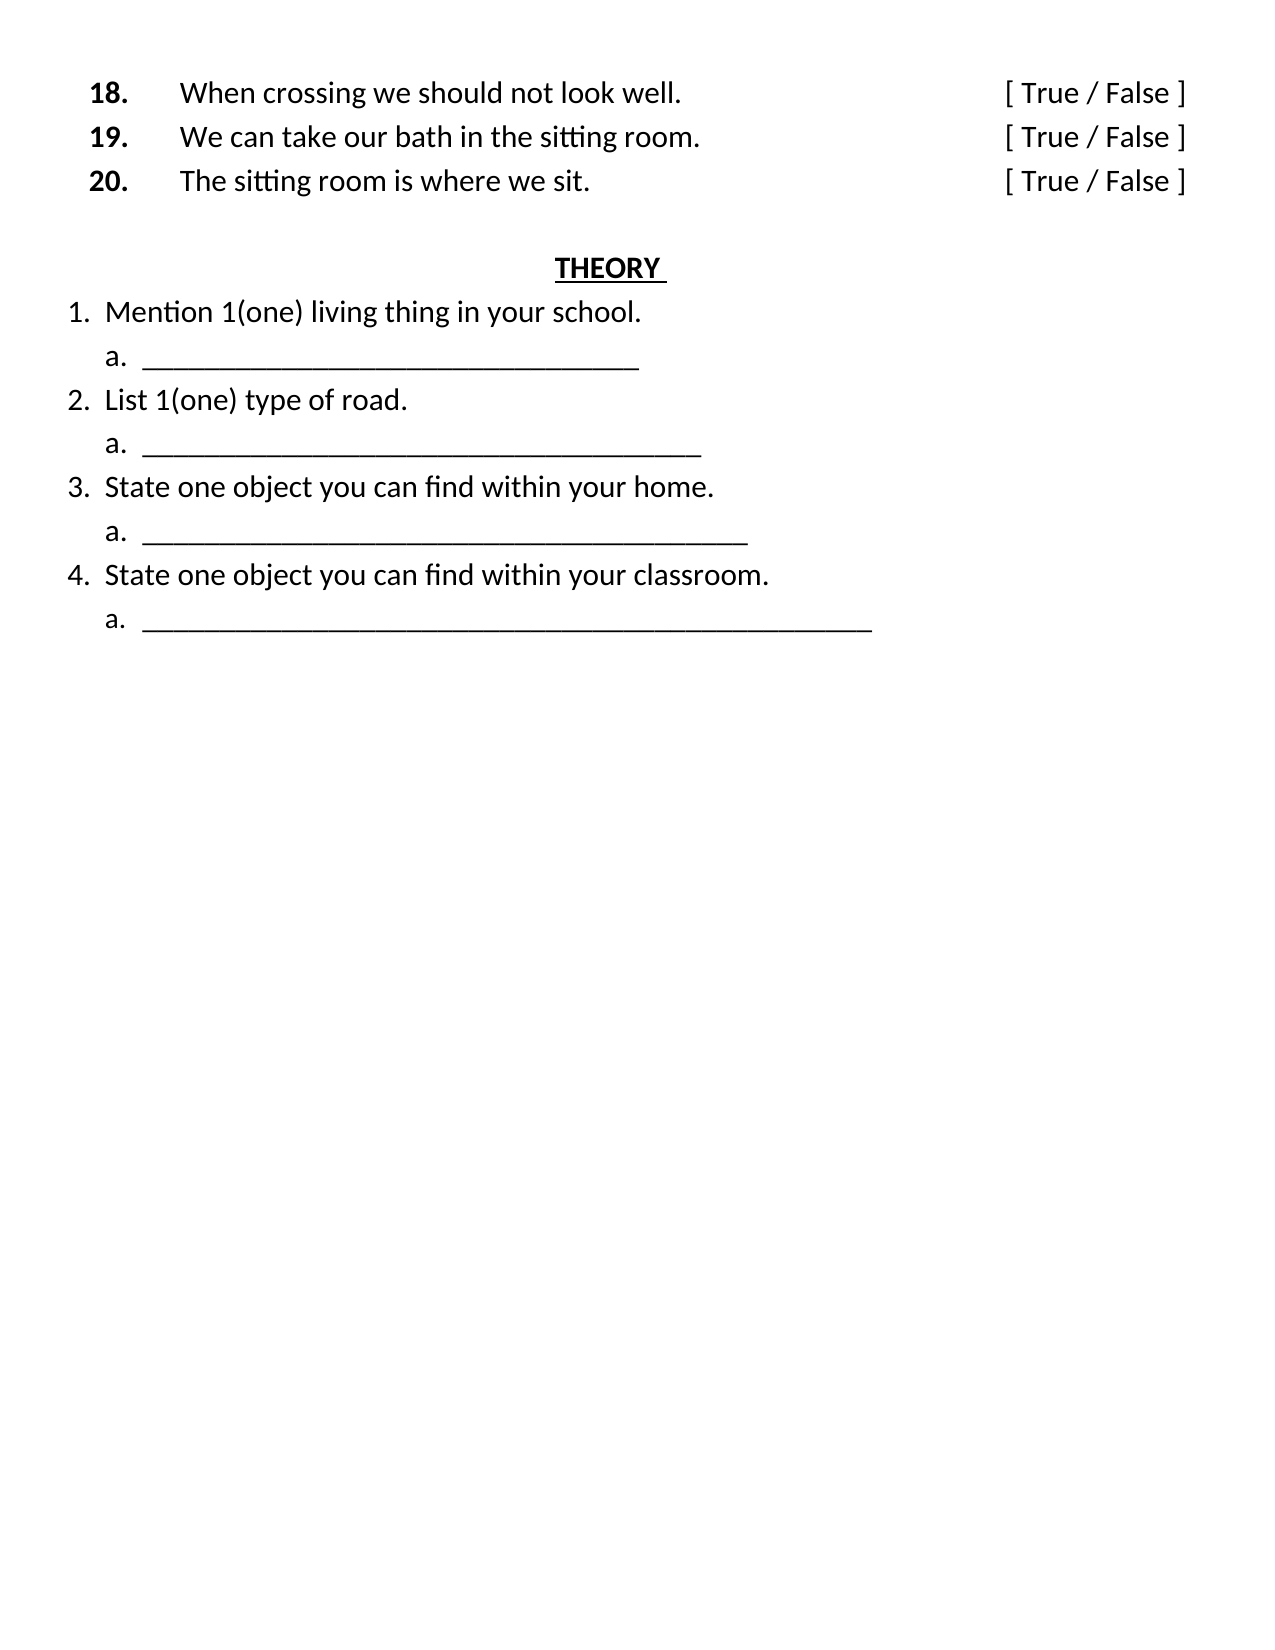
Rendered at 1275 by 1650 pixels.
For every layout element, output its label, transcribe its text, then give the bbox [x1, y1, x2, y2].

list THEORY [554, 248, 1226, 286]
list List 1(one) type of road. [67, 379, 1226, 418]
list Mention 1(one) living thing in your school. [67, 292, 1226, 330]
list State one object you can find within your home. [67, 467, 1226, 505]
list When crossing we should not look well. [ True / False ] [89, 73, 1226, 111]
list _______________________________________ [104, 511, 1226, 549]
list We can take our bath in the sitting room. [ True / False ] [89, 117, 1226, 155]
list The sitting room is where we sit. [ True / False ] [89, 161, 1226, 199]
list State one object you can find within your classroom. [67, 554, 1226, 593]
list _______________________________________________ [104, 598, 1226, 677]
list ____________________________________ [104, 423, 1226, 461]
list ________________________________ [104, 336, 1226, 374]
